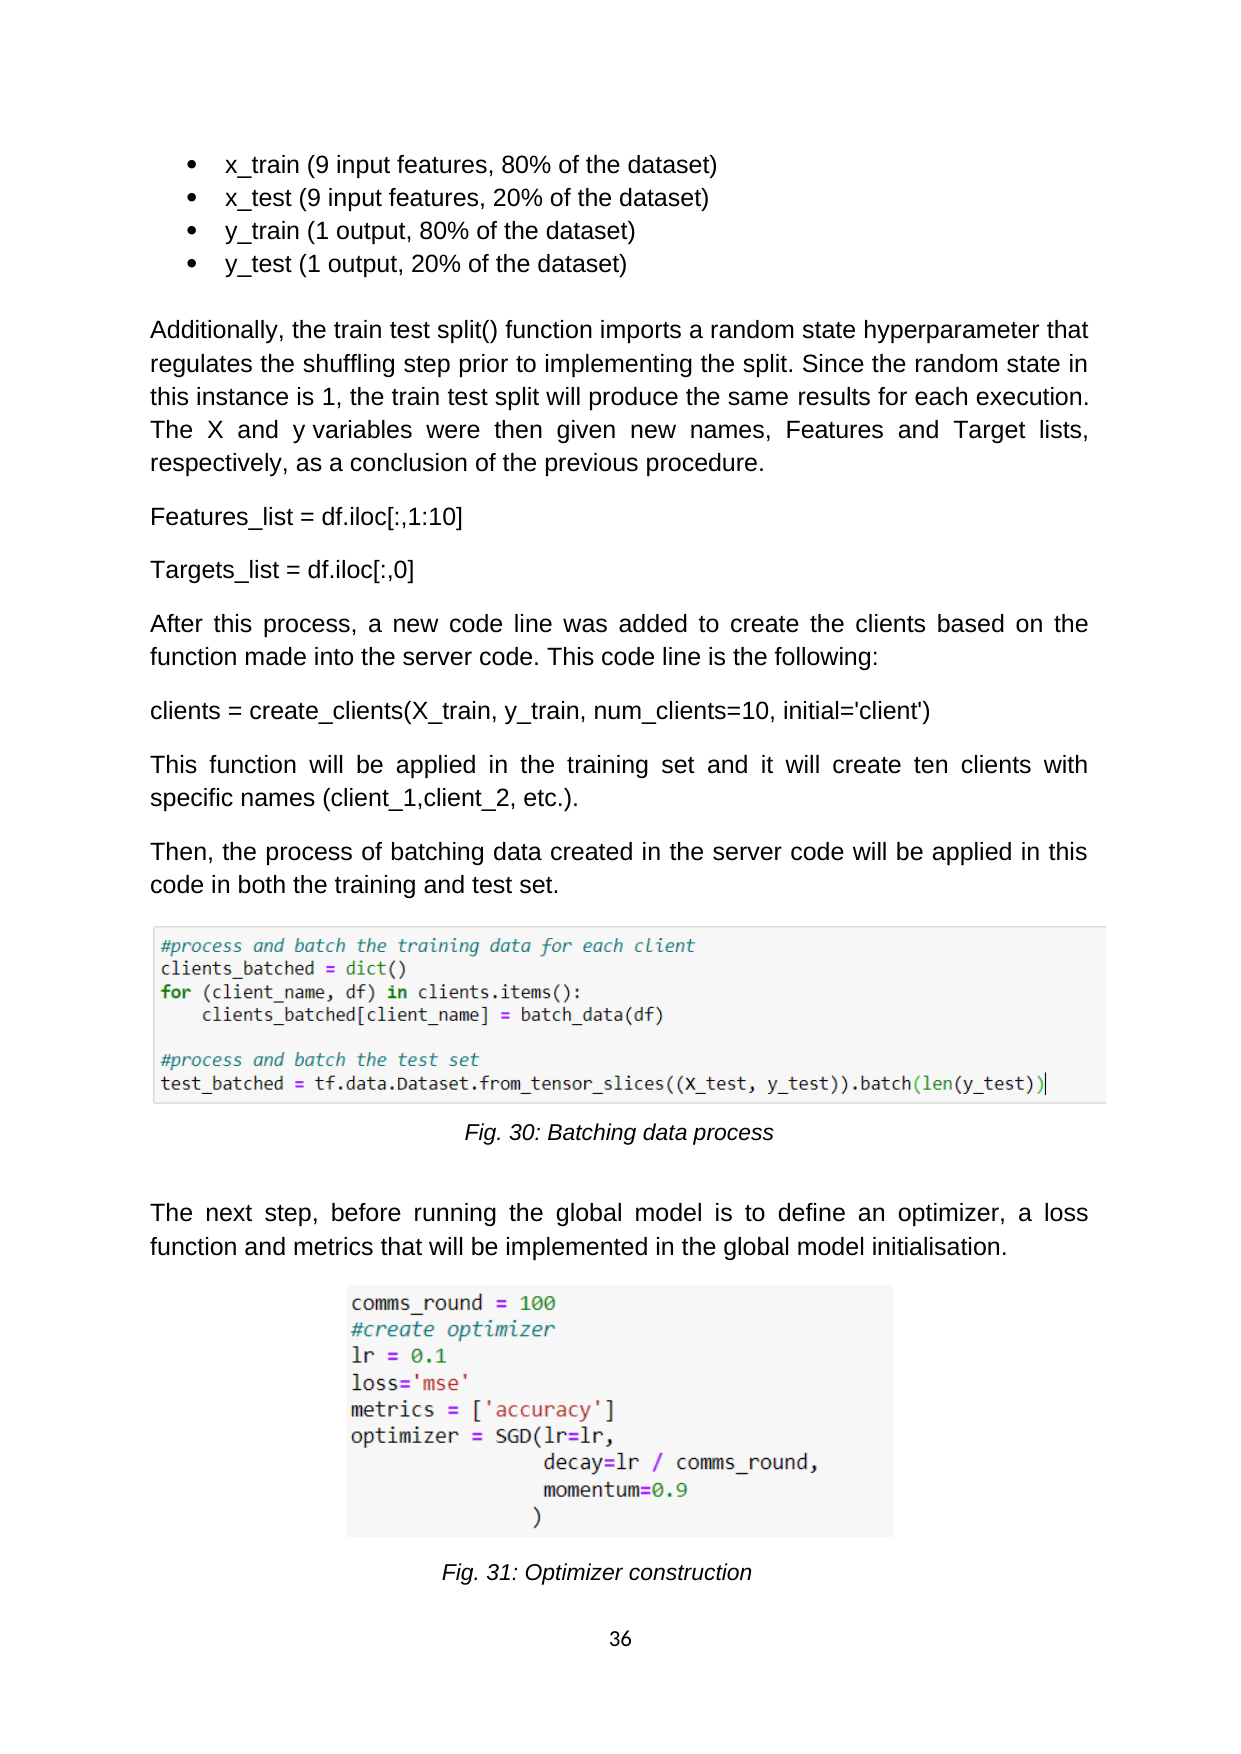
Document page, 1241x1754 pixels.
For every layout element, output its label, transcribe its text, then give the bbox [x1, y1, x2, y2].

text The next step, before running the global model is to define an optimizer, a loss function and metrics that will be implemented in the global model initialisation. [150, 1132, 1090, 1260]
text Then, the process of batching data created in the server code will be applied in this code in both the training and test set. [150, 837, 1090, 898]
text After this process, a new code line was added to create the clients based on the function made into the server code. This code line is the following: [150, 609, 1090, 671]
text Features_list = df.iloc[:,1:10] [150, 501, 1090, 530]
list x_test (9 input features, 20% of the dataset) [187, 183, 1090, 212]
list y_train (1 output, 80% of the dataset) [187, 216, 1090, 245]
picture [346, 1285, 894, 1537]
list y_test (1 output, 20% of the dataset) [187, 249, 1090, 278]
text Targets_list = df.iloc[:,0] [150, 555, 1090, 584]
picture [150, 923, 1107, 1108]
text This function will be applied in the training set and it will create ten clients with specific names (client_1,client_2, etc.). [150, 750, 1090, 812]
list x_train (9 input features, 80% of the dataset) [187, 150, 1090, 179]
text Additionally, the train test split() function imports a random state hyperparameter that regulates the shuffling step prior to implementing the split. Since the random state in this instance is 1, the train test split will produce the same results for each execution. The X and y variables were then given new names, Features and Target lists, respectively, as a conclusion of the previous procedure. [150, 316, 1090, 476]
text clients = create_clients(X_train, y_train, num_clients=10, initial='client') [150, 696, 1090, 725]
